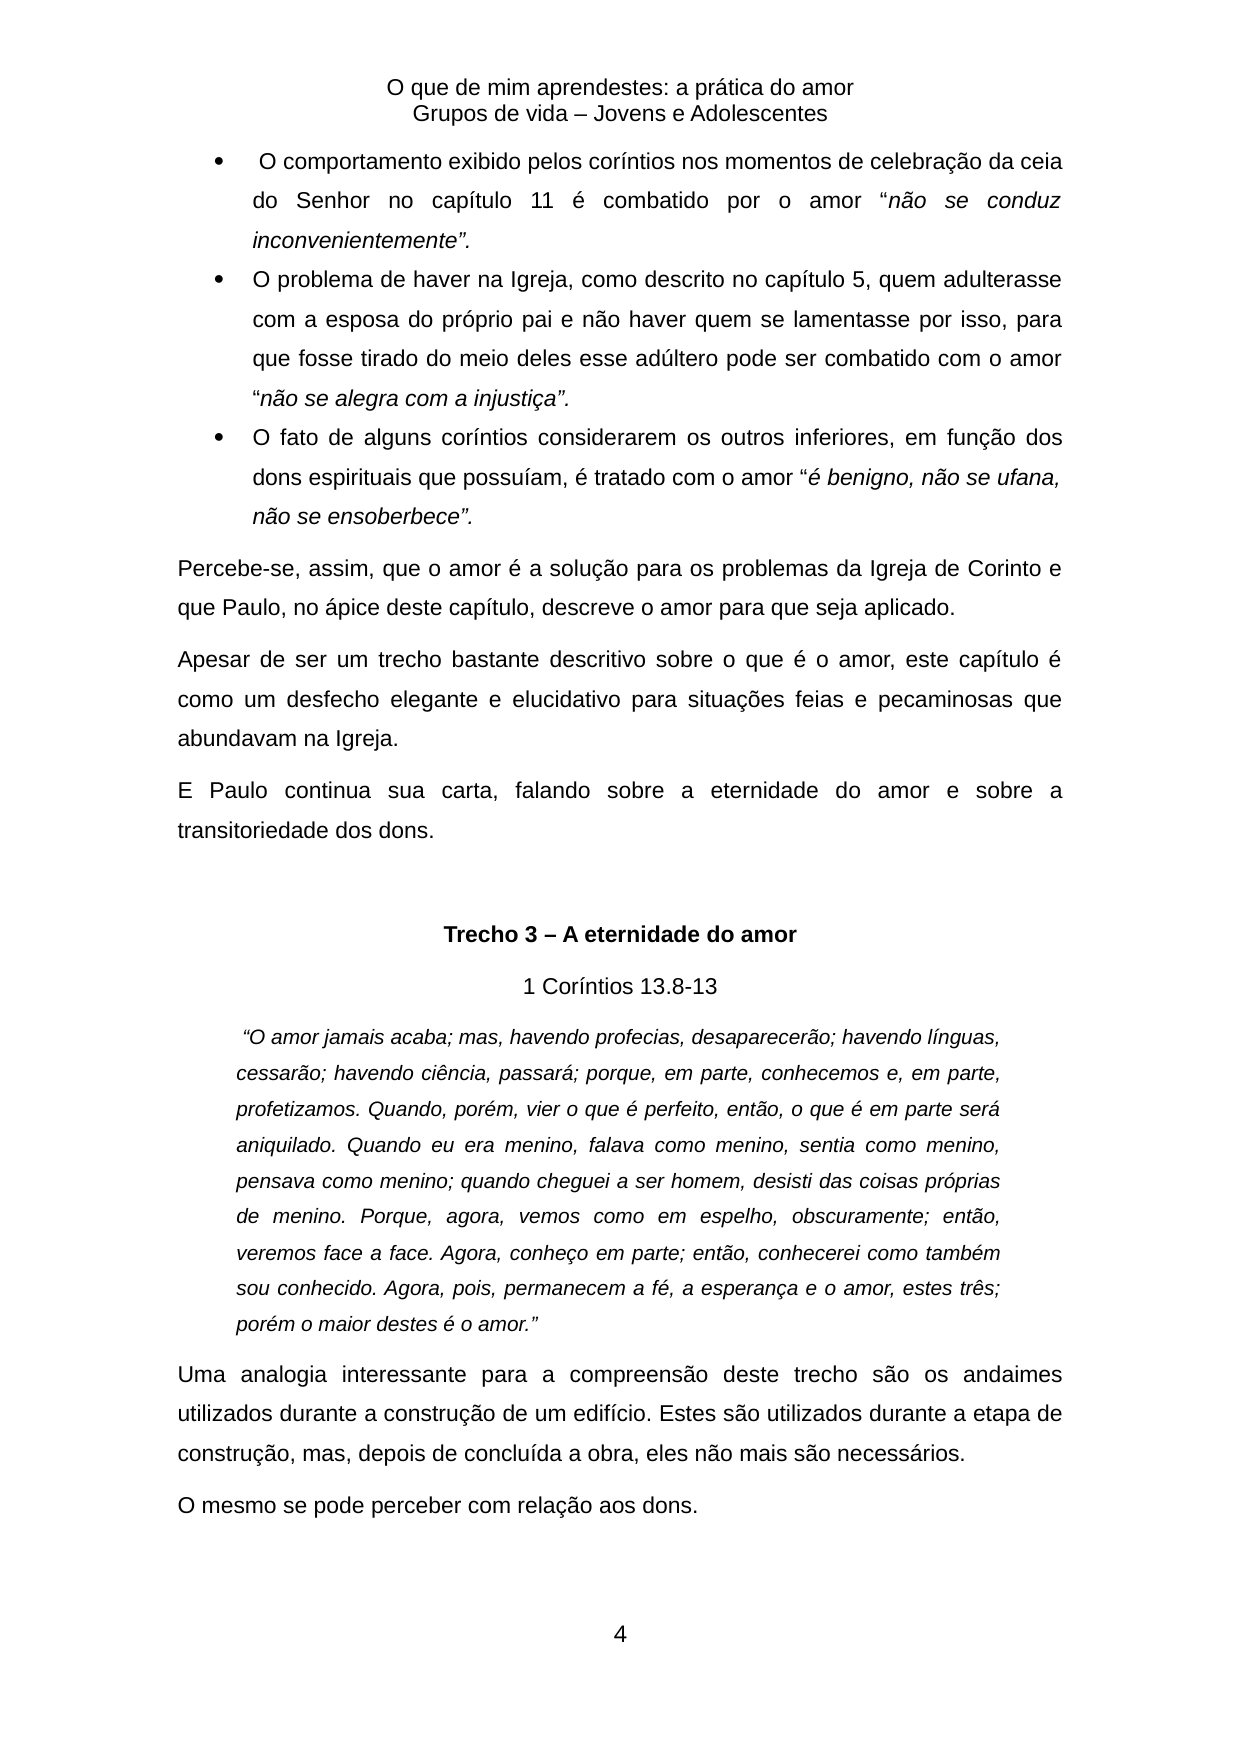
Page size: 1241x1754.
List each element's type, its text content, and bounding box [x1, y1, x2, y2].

list O comportamento exibido pelos coríntios nos momentos de celebração da ceia do Senhor no capítulo 11 é combatido por o amor “não se conduz inconvenientemente”. [215, 148, 1063, 253]
text 1 Coríntios 13.8-13 [177, 973, 1063, 999]
text Trecho 3 – A eternidade do amor [177, 921, 1063, 947]
text Uma analogia interessante para a compreensão deste trecho são os andaimes utilizados durante a construção de um edifício. Estes são utilizados durante a etapa de construção, mas, depois de concluída a obra, eles não mais são necessários. [177, 1361, 1063, 1466]
list O problema de haver na Igreja, como descrito no capítulo 5, quem adulterasse com a esposa do próprio pai e não haver quem se lamentasse por isso, para que fosse tirado do meio deles esse adúltero pode ser combatido com o amor “não se alegra com a injustiça”. [215, 266, 1063, 411]
text Percebe-se, assim, que o amor é a solução para os problemas da Igreja de Corinto e que Paulo, no ápice deste capítulo, descreve o amor para que seja aplicado. [177, 555, 1063, 621]
text E Paulo continua sua carta, falando sobre a eternidade do amor e sobre a transitoriedade dos dons. [177, 777, 1063, 843]
text “O amor jamais acaba; mas, havendo profecias, desaparecerão; havendo línguas, cessarão; havendo ciência, passará; porque, em parte, conhecemos e, em parte, profetizamos. Quando, porém, vier o que é perfeito, então, o que é em parte será aniquilado. Quando eu era menino, falava como menino, sentia como menino, pensava como menino; quando cheguei a ser homem, desisti das coisas próprias de menino. Porque, agora, vemos como em espelho, obscuramente; então, veremos face a face. Agora, conheço em parte; então, conhecerei como também sou conhecido. Agora, pois, permanecem a fé, a esperança e o amor, estes três; porém o maior destes é o amor.” [236, 1025, 1004, 1336]
text Apesar de ser um trecho bastante descritivo sobre o que é o amor, este capítulo é como um desfecho elegante e elucidativo para situações feias e pecaminosas que abundavam na Igreja. [177, 646, 1063, 752]
text O mesmo se pode perceber com relação aos dons. [177, 1492, 1063, 1518]
list O fato de alguns coríntios considerarem os outros inferiores, em função dos dons espirituais que possuíam, é tratado com o amor “é benigno, não se ufana, não se ensoberbece”. [215, 424, 1063, 529]
